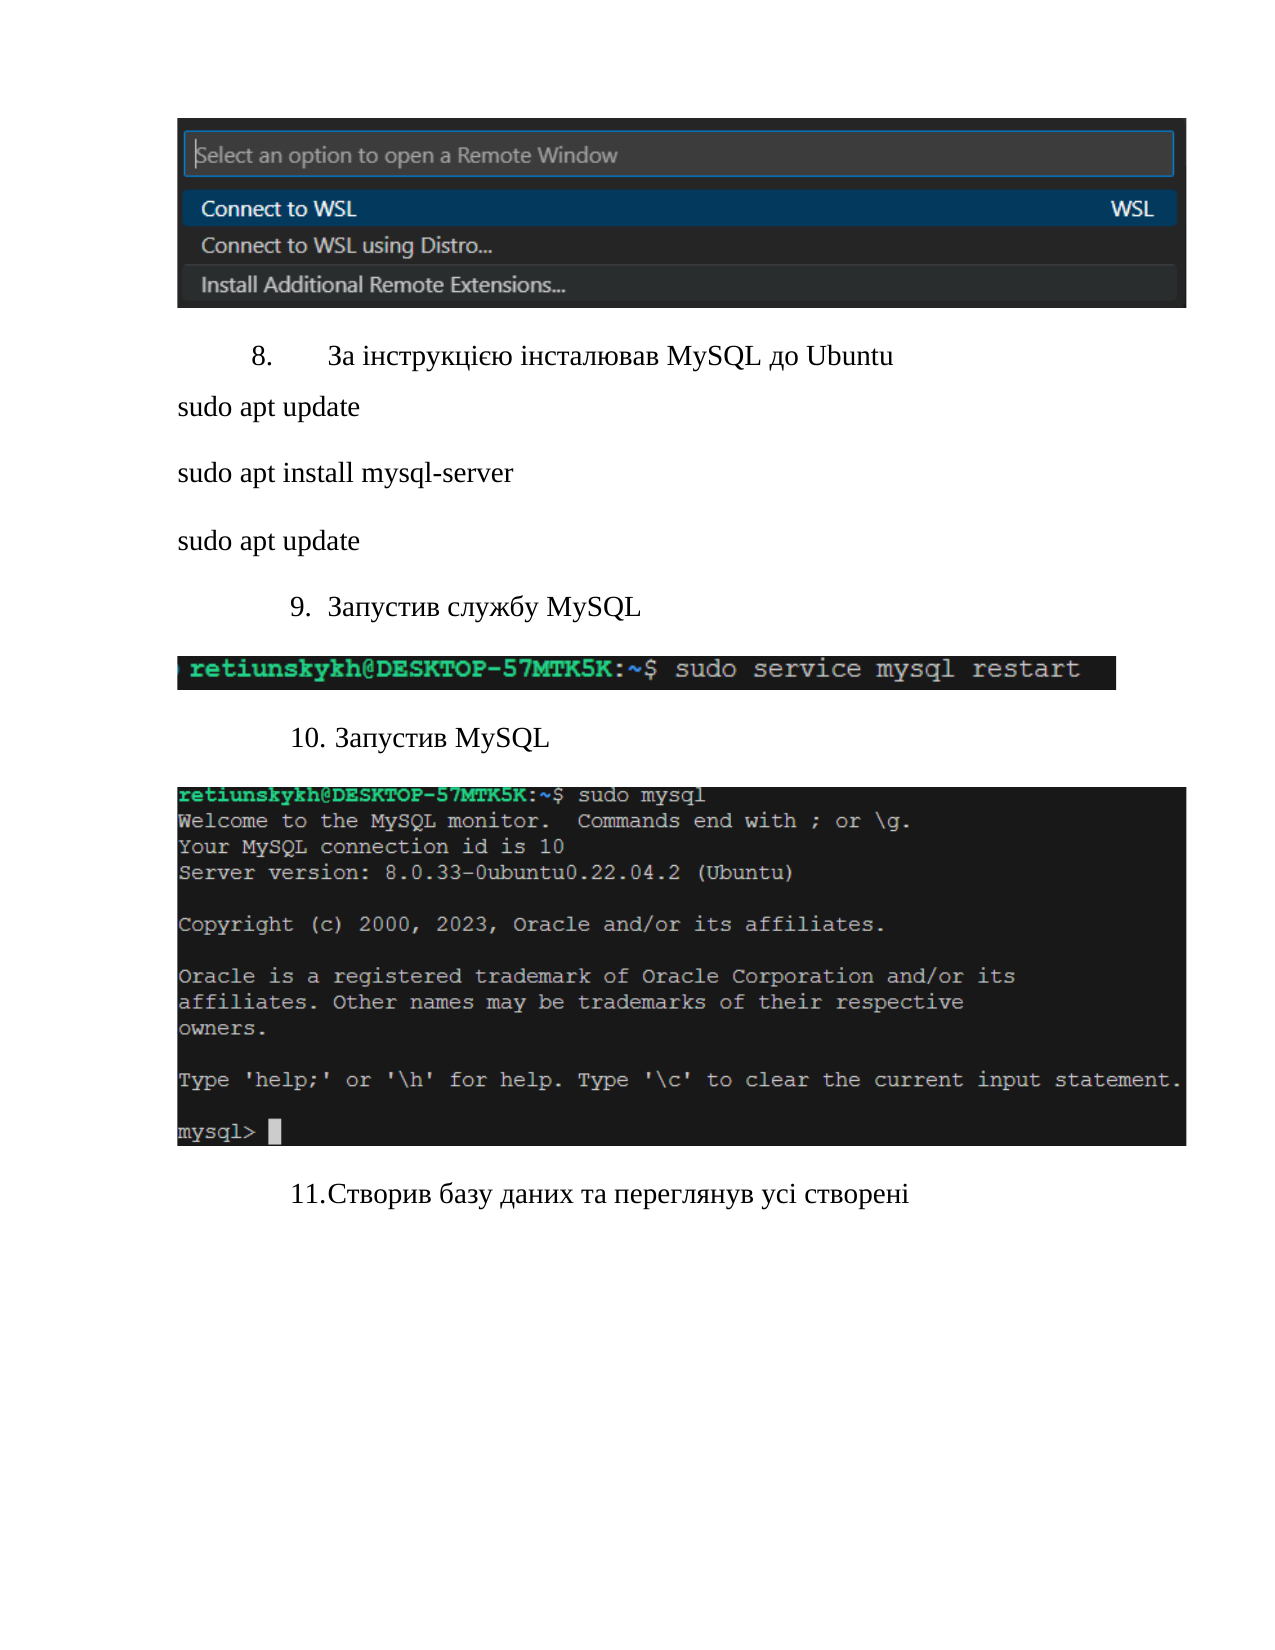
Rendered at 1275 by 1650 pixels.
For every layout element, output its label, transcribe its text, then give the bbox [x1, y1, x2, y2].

list Запустив службу MySQL [290, 589, 1186, 623]
list Запустив MySQL [290, 720, 1186, 753]
text sudo apt update [177, 523, 1186, 556]
picture [177, 787, 1187, 1146]
picture [177, 656, 1117, 690]
list Створив базу даних та переглянув усі створені [290, 1176, 1186, 1209]
list За інструкцією інсталював MySQL до Ubuntu sudo apt update [177, 338, 1186, 422]
text sudo apt install mysql-server [177, 456, 1186, 489]
picture [177, 118, 1187, 308]
